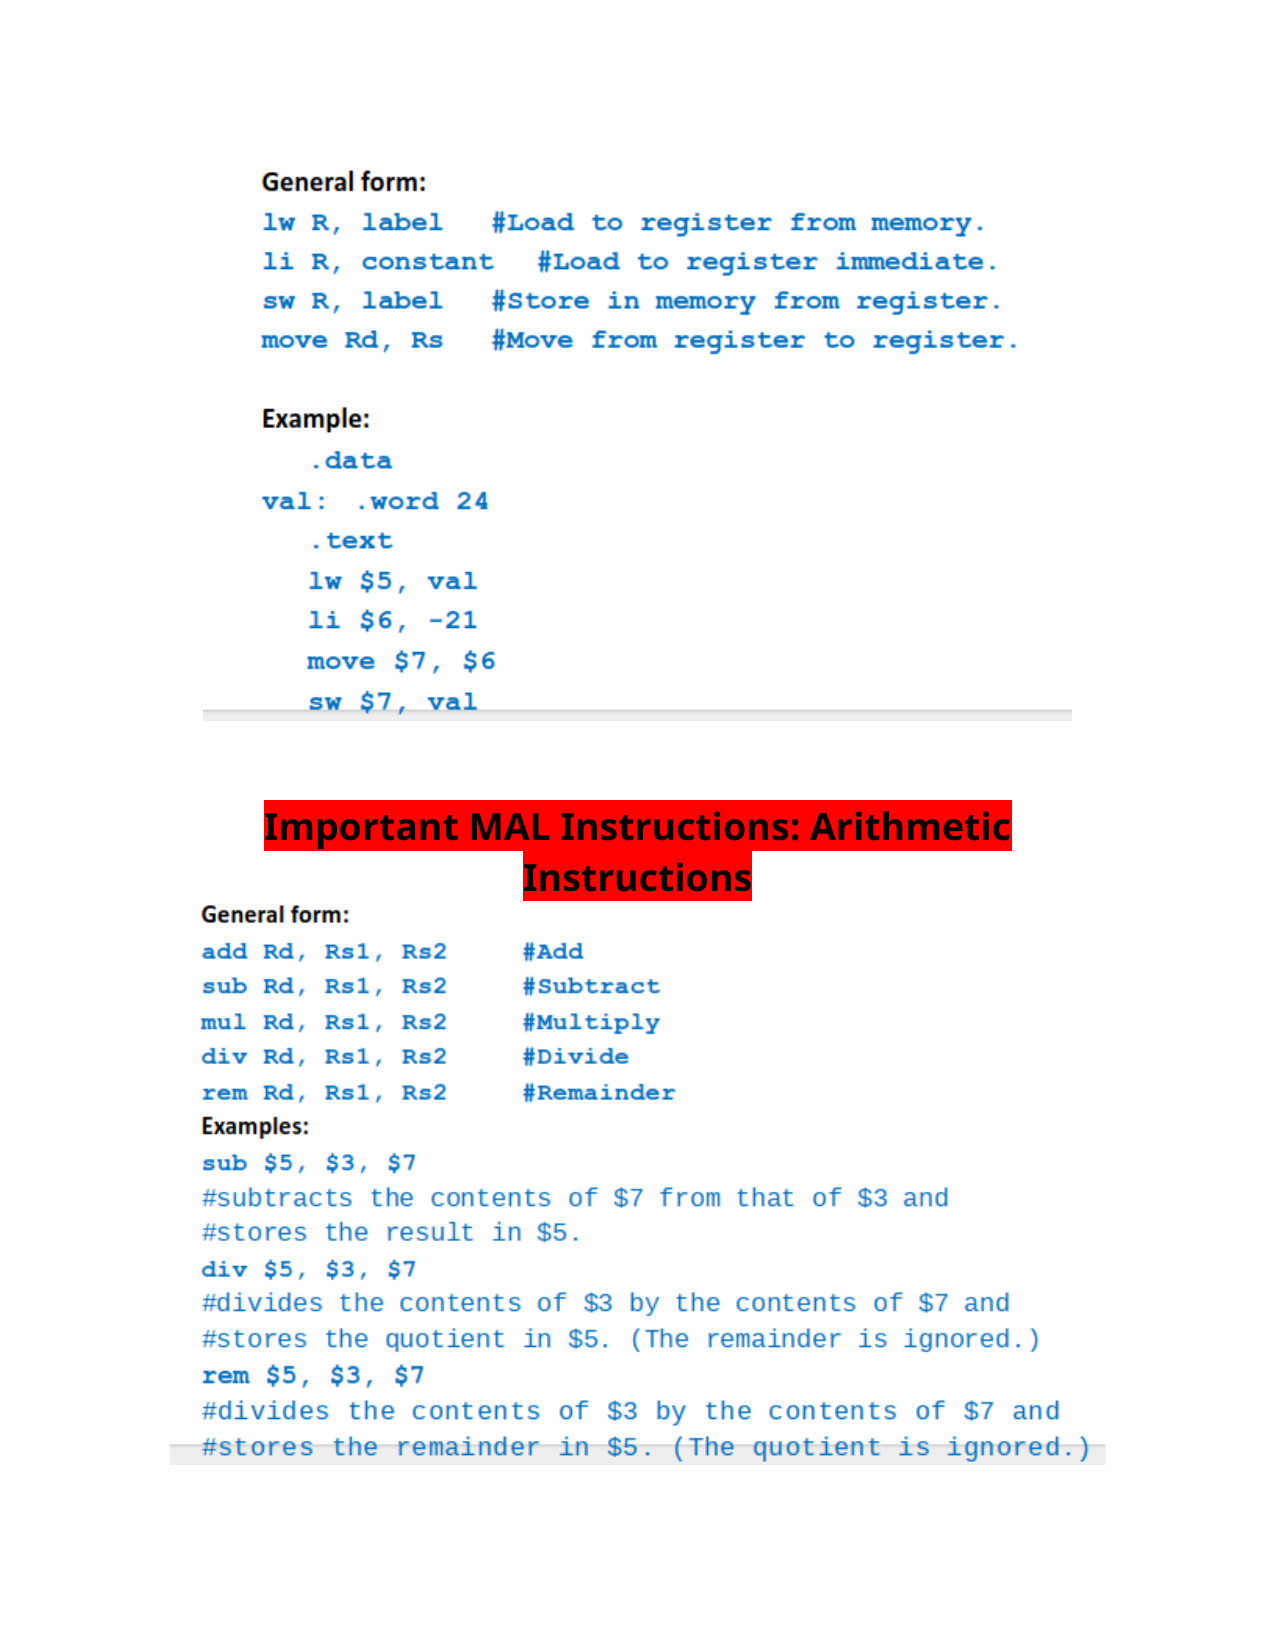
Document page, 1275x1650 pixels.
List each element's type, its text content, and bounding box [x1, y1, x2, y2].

picture [203, 150, 1072, 721]
text Important MAL Instructions: Arithmetic Instructions [752, 800, 1125, 902]
picture [169, 901, 1106, 1465]
text Important MAL Instructions: Arithmetic Instructions [150, 800, 523, 902]
